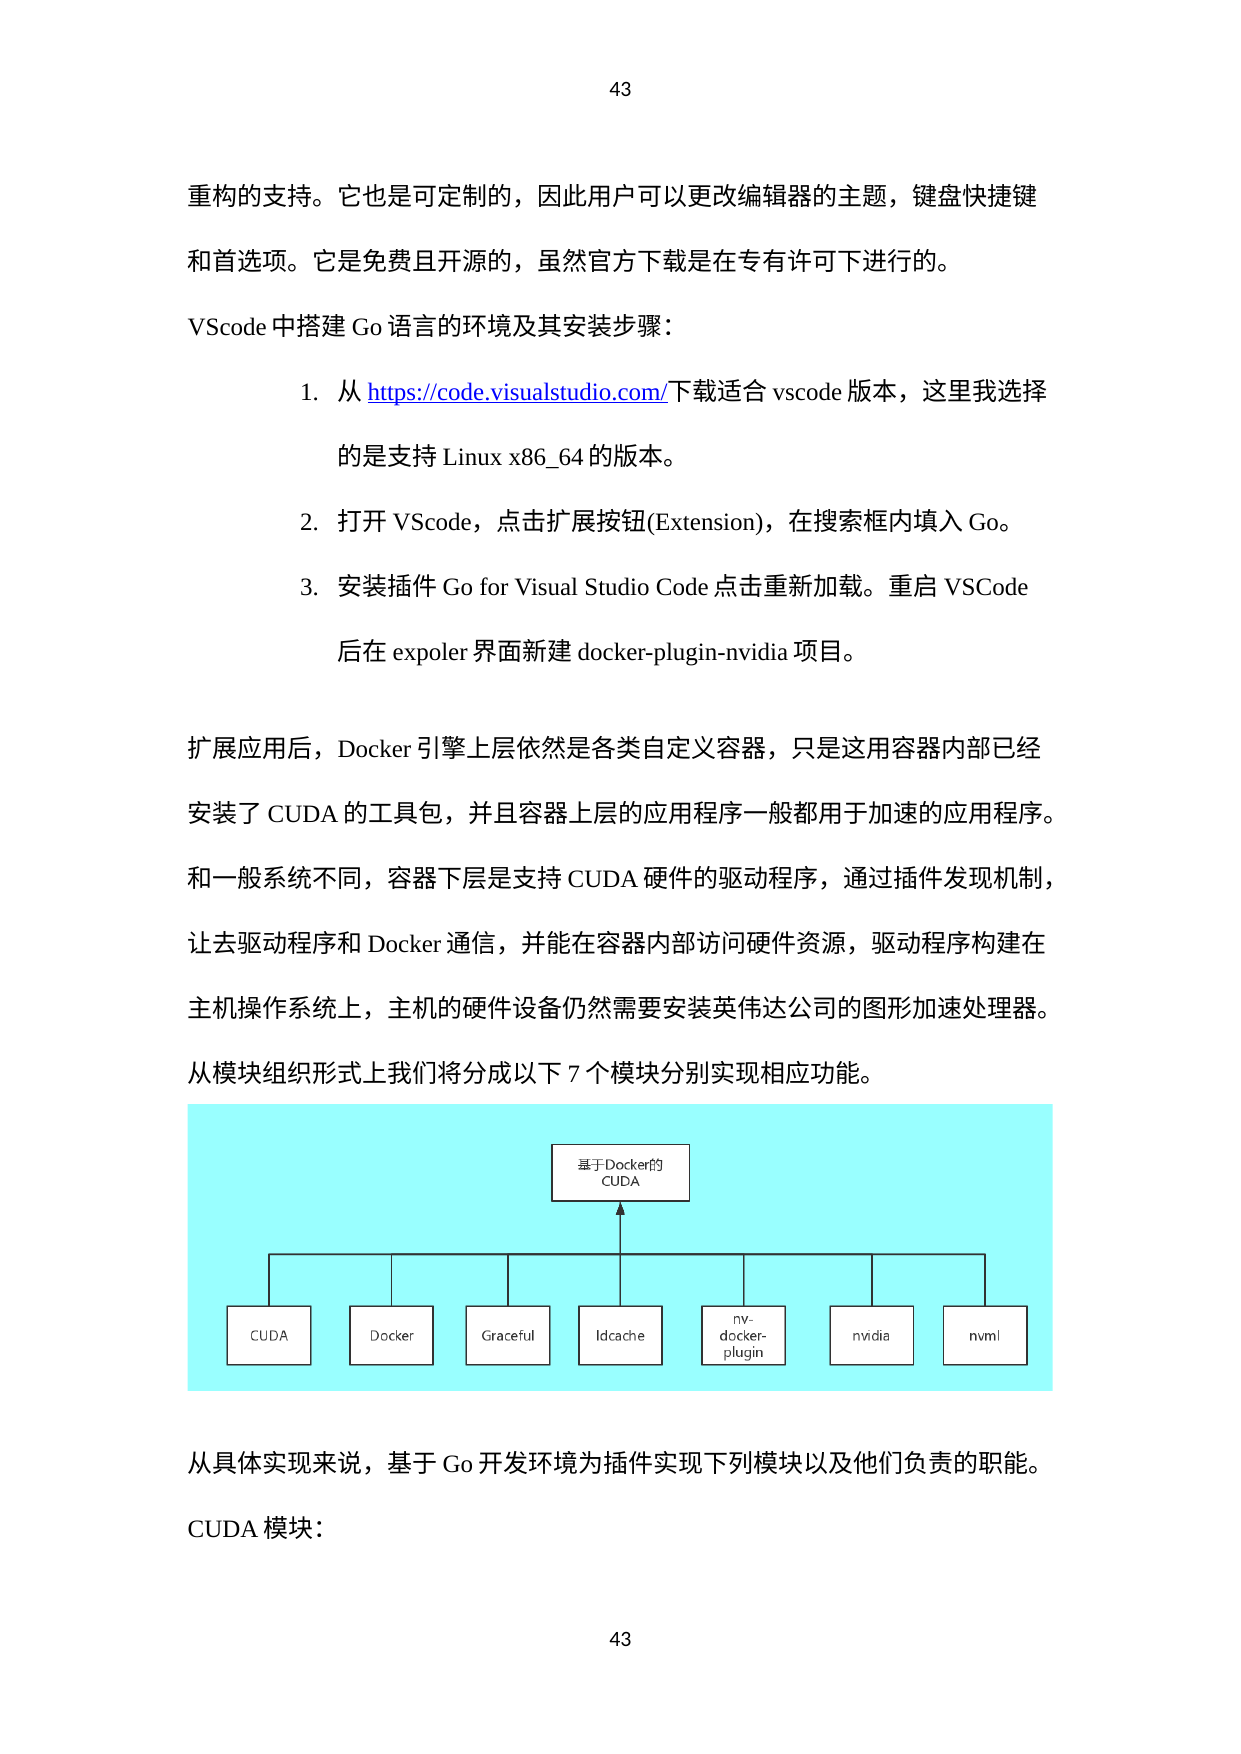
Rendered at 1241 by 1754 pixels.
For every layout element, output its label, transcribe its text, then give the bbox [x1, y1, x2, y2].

text VScode中搭建Go语言的环境及其安装步骤： [187, 292, 1053, 357]
text 扩展应用后，Docker引擎上层依然是各类自定义容器，只是这用容器内部已经安装了CUDA的工具包，并且容器上层的应用程序一般都用于加速的应用程序。和一般系统不同，容器下层是支持CUDA硬件的驱动程序，通过插件发现机制，让去驱动程序和Docker通信，并能在容器内部访问硬件资源，驱动程序构建在主机操作系统上，主机的硬件设备仍然需要安装英伟达公司的图形加速处理器。 [187, 714, 1053, 1039]
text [187, 162, 1053, 292]
picture [187, 1104, 1053, 1391]
list 打开VScode，点击扩展按钮(Extension)，在搜索框内填入Go。 [300, 487, 1053, 552]
text 从具体实现来说，基于Go开发环境为插件实现下列模块以及他们负责的职能。 [187, 1429, 1053, 1494]
text CUDA模块： [187, 1494, 1053, 1559]
text 从模块组织形式上我们将分成以下7个模块分别实现相应功能。 [187, 1039, 1053, 1104]
list 从https://code.visualstudio.com/下载适合vscode版本，这里我选择的是支持Linux x86_64的版本。 [300, 357, 1053, 487]
list 安装插件Go for Visual Studio Code点击重新加载。重启VSCode后在expoler界面新建docker-plugin-nvidia项目。 [300, 552, 1053, 682]
